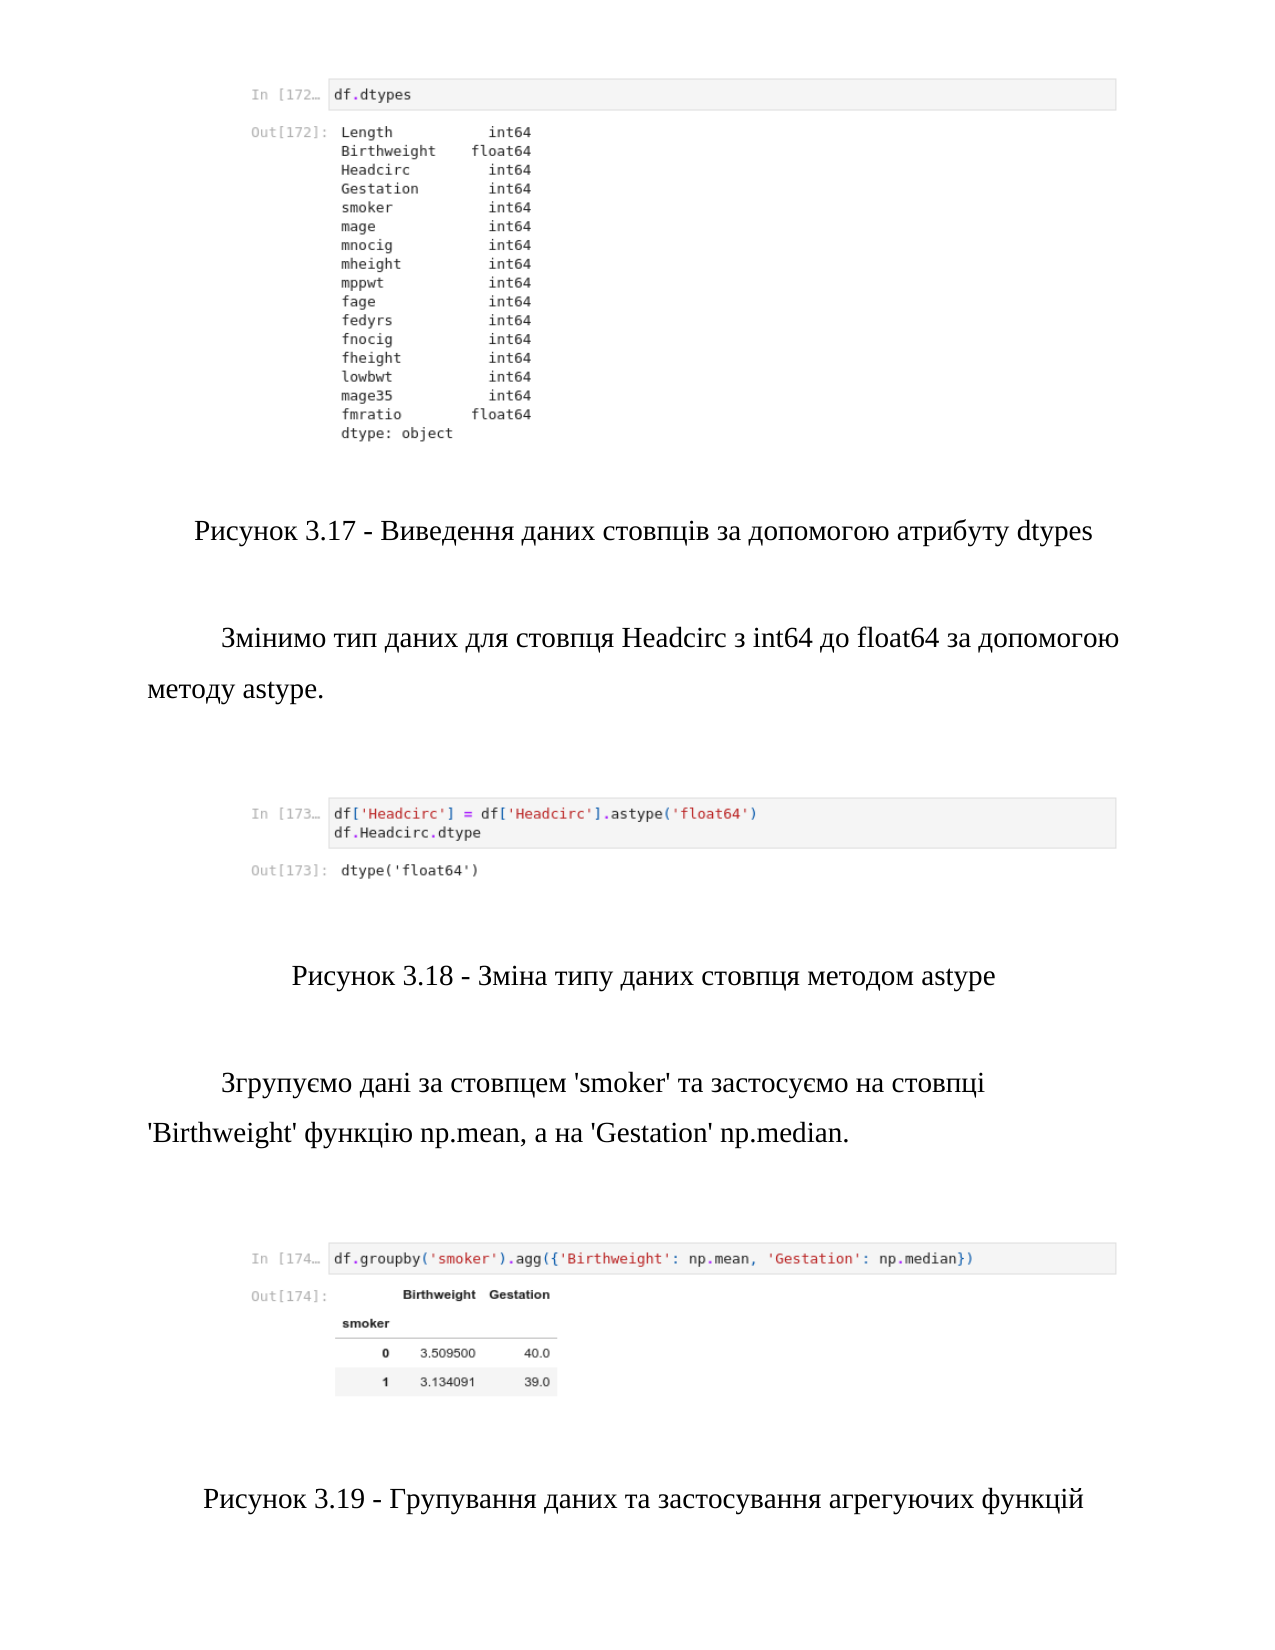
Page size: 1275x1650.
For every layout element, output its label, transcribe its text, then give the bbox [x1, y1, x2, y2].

picture [239, 73, 1122, 447]
text Згрупуємо дані за стовпцем 'smoker' та застосуємо на стовпці 'Birthweight' функцію np.mean, а на 'Gestation' np.median. [147, 1065, 1140, 1149]
picture [239, 792, 1122, 891]
text Змінимо тип даних для стовпця Headcirc з int64 до float64 за допомогою методу astype. [147, 620, 1140, 704]
picture [239, 1237, 1122, 1414]
